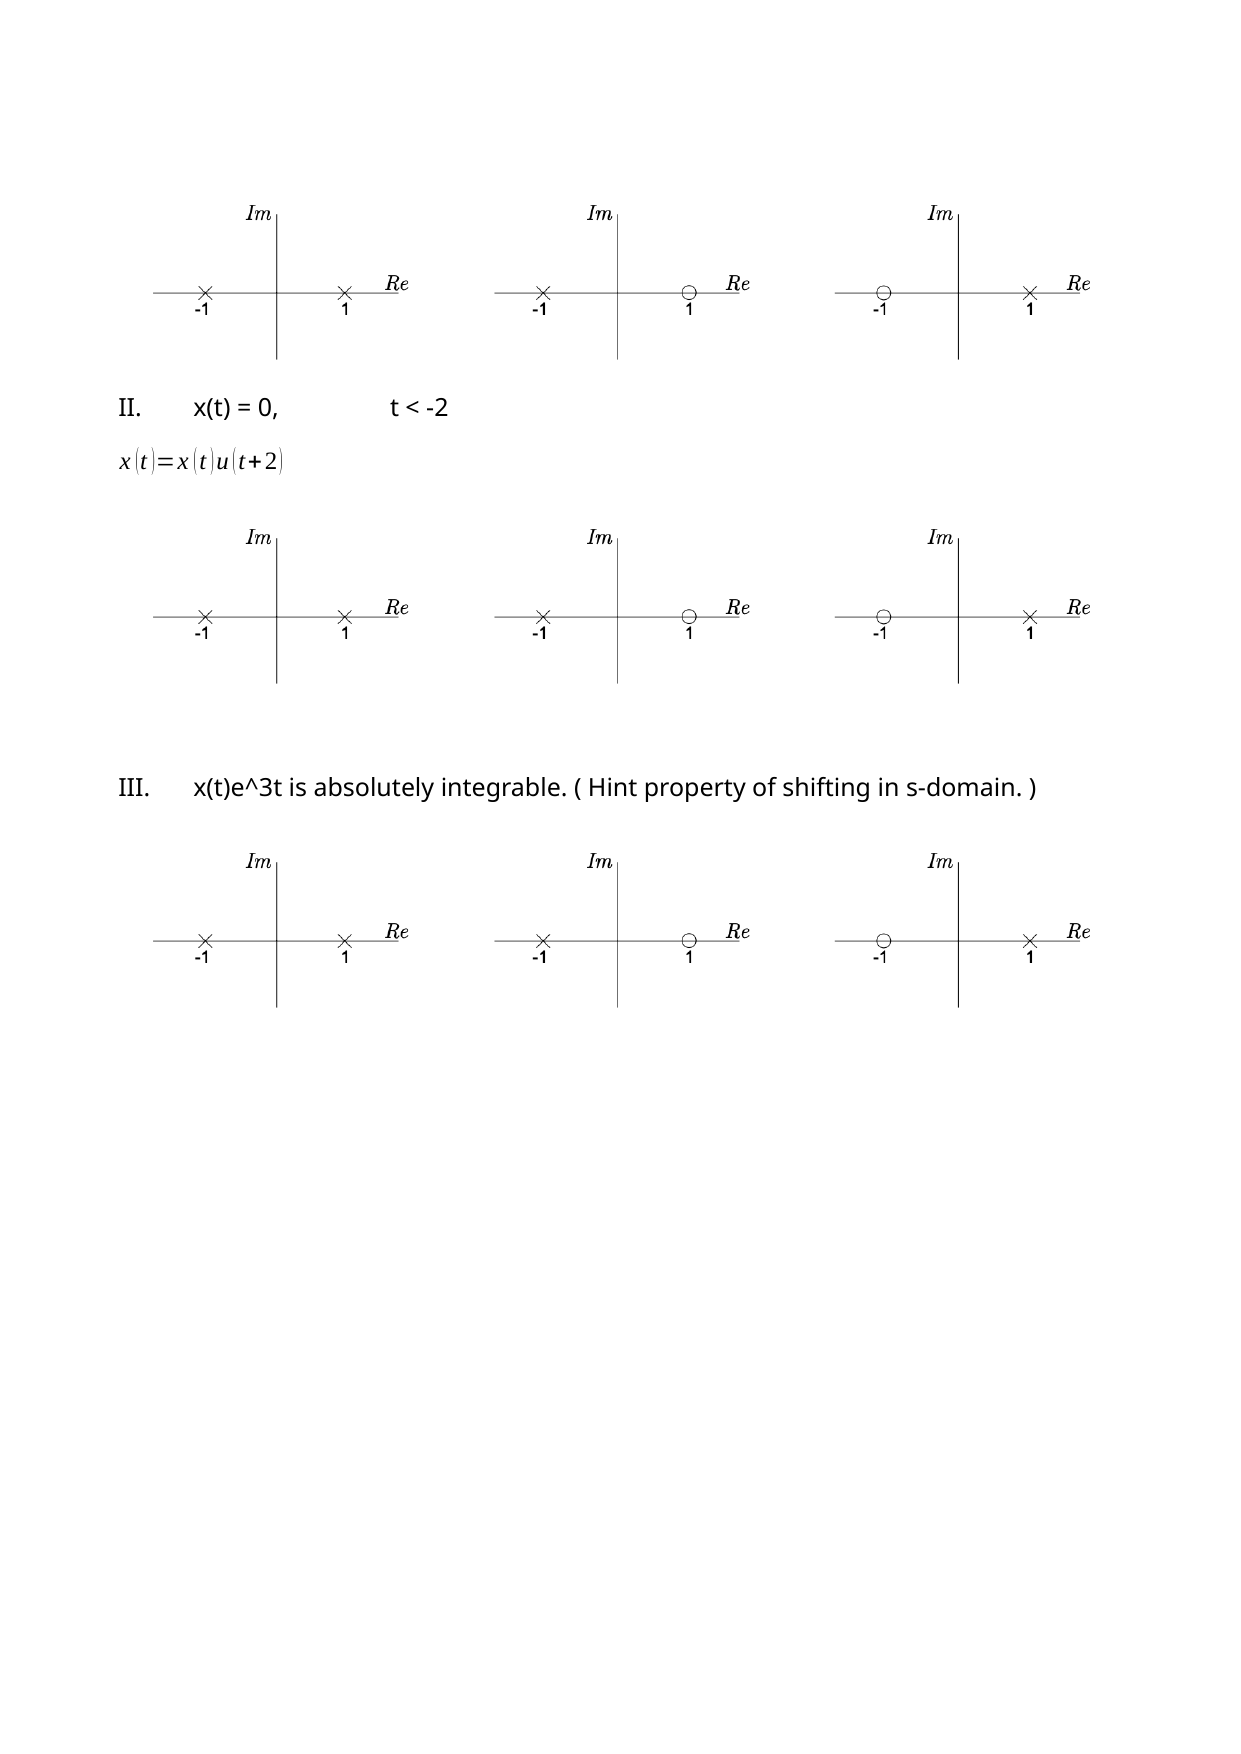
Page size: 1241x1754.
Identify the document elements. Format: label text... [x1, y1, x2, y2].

picture [118, 825, 1122, 1016]
picture [118, 177, 1122, 368]
list x(t) = 0, t < -2 [118, 389, 1122, 423]
list x(t)e^3t is absolutely integrable. ( Hint property of shifting in s-domain. ) [118, 769, 1122, 803]
picture [118, 501, 1122, 692]
